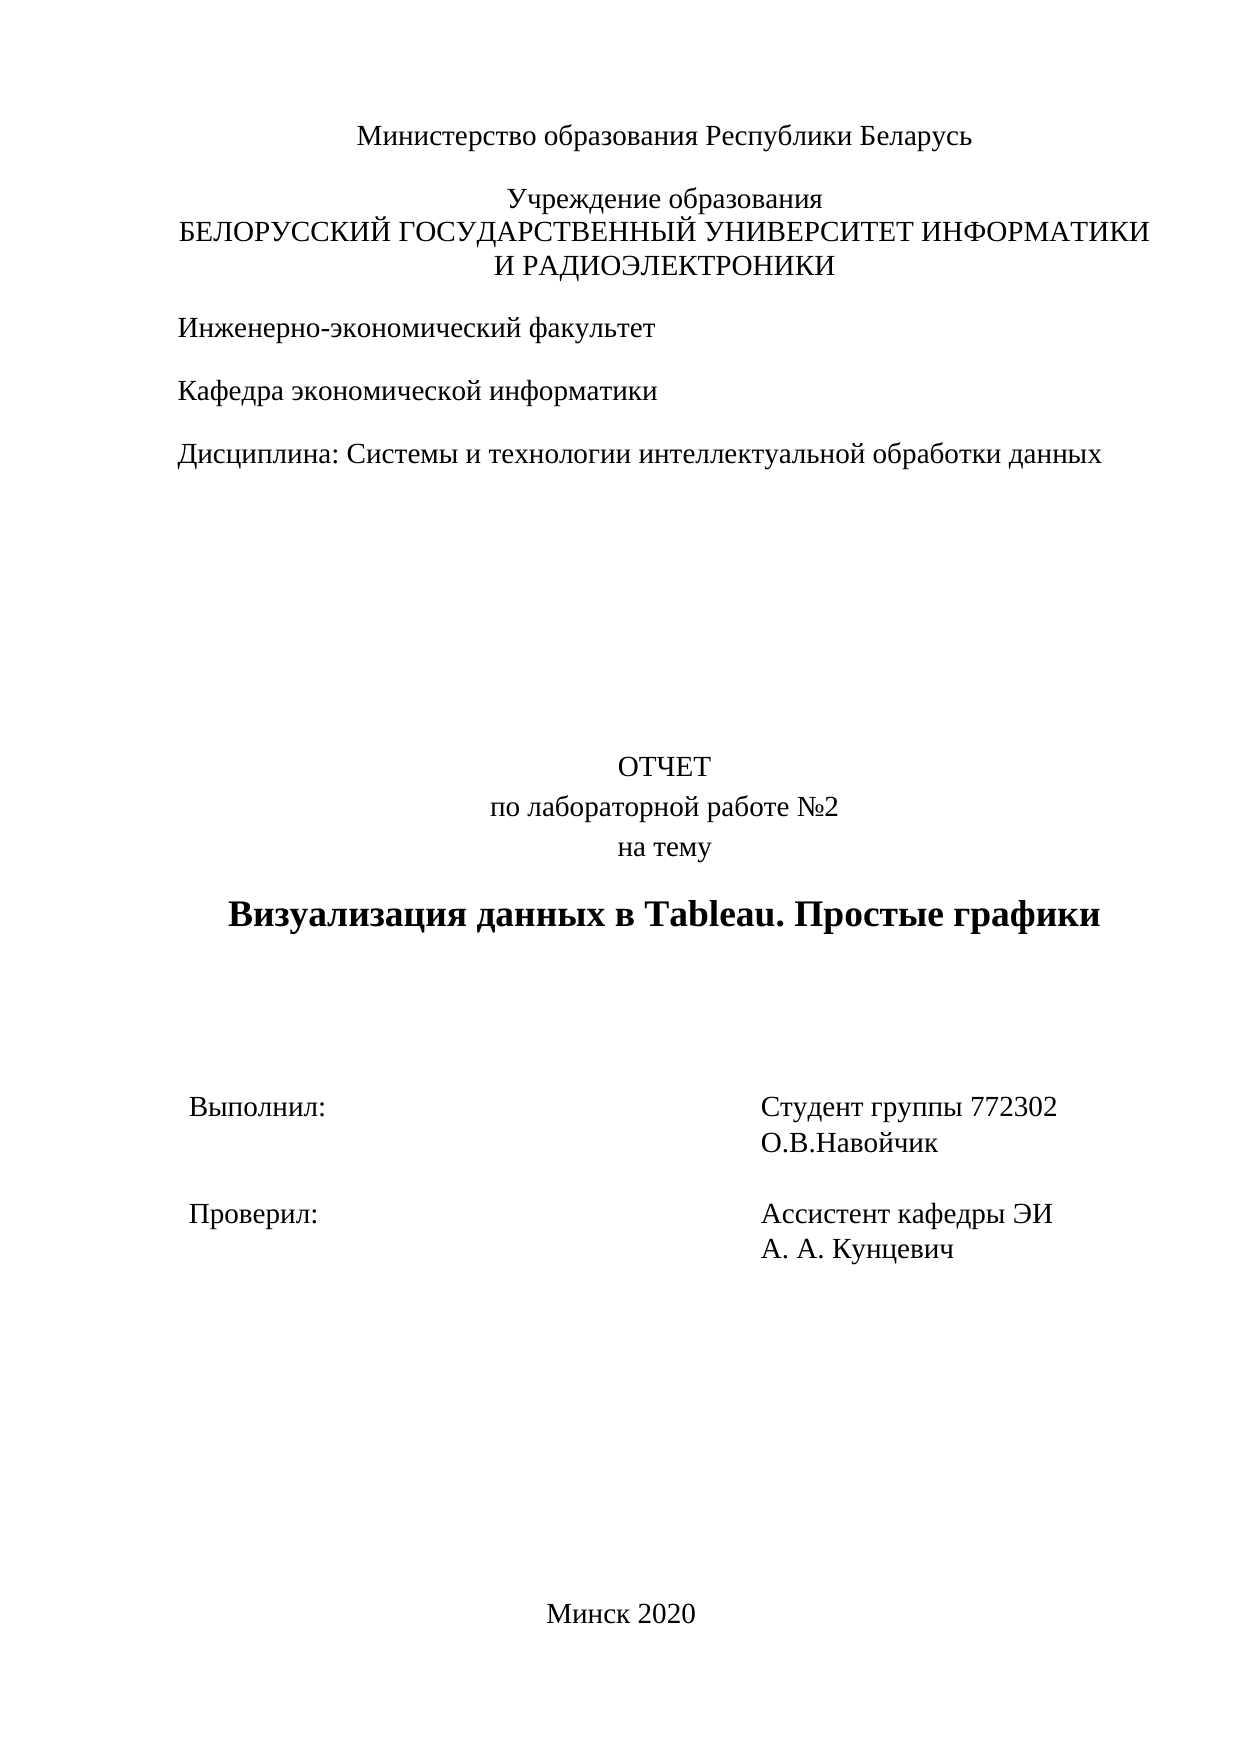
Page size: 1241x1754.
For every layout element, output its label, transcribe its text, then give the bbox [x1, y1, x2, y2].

table_header Студент группы 772302 О.В.Навойчик [749, 1090, 1152, 1196]
text по лабораторной работе №2 [177, 789, 1152, 823]
text Кафедра экономической информатики [177, 373, 1152, 407]
table_cell Проверил: [177, 1196, 749, 1596]
text Визуализация данных в Tableau. Простые графики [177, 892, 1152, 935]
text ОТЧЕТ [177, 749, 1152, 783]
text Министерство образования Республики Беларусь [177, 118, 1152, 152]
text на тему [177, 829, 1152, 863]
text Инженерно-экономический факультет [177, 311, 1152, 344]
table_header Выполнил: [177, 1090, 749, 1196]
text Дисциплина: Системы и технологии интеллектуальной обработки данных [177, 436, 1152, 469]
text Минск 2020 [546, 1596, 1152, 1630]
text Белорусский государственный университет информатики и радиоэлектроники [177, 214, 1152, 281]
table_cell Ассистент кафедры ЭИ А. А. Кунцевич [749, 1196, 1152, 1596]
text Учреждение образования [177, 181, 1152, 214]
